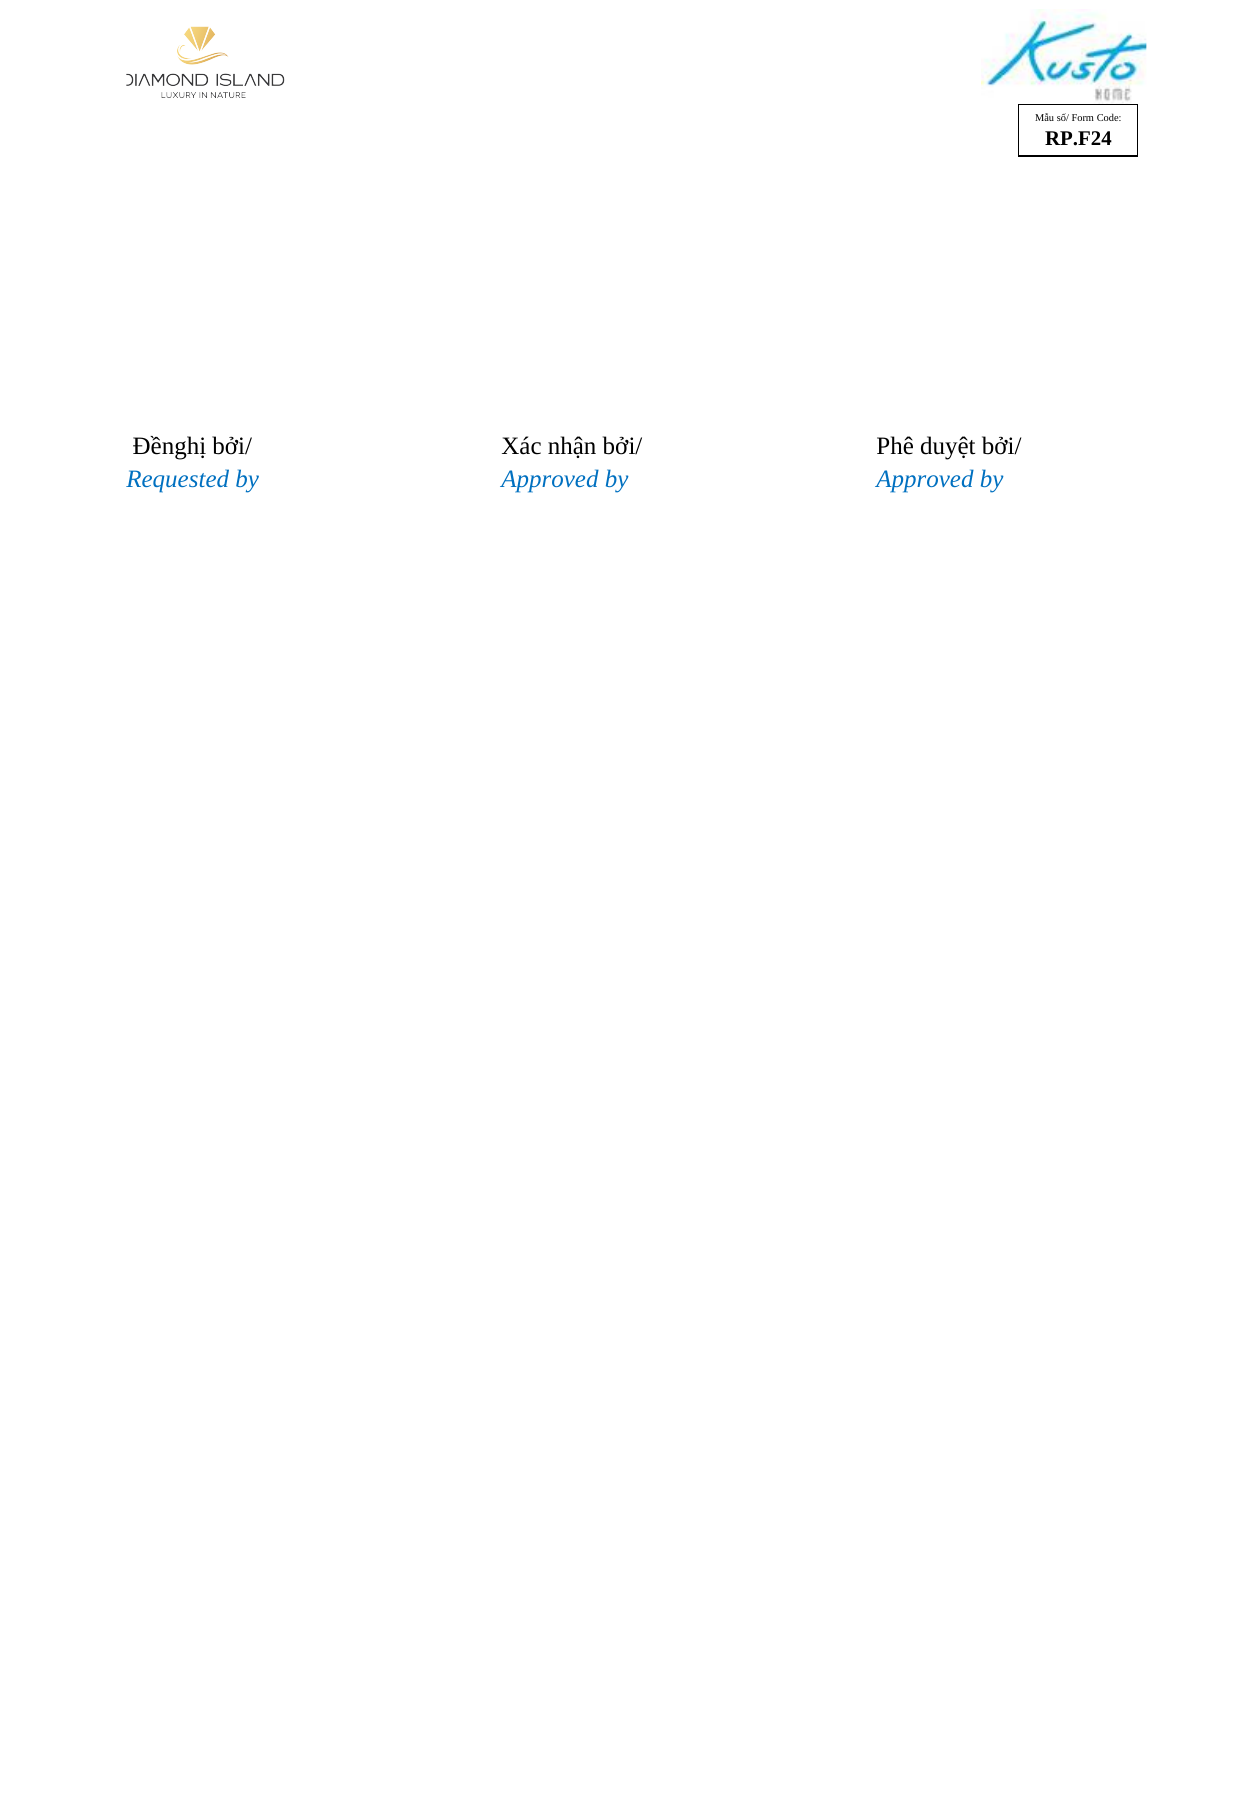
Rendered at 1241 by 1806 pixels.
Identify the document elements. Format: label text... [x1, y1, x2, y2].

text Đềnghị bởi/ Xác nhận bởi/ Phê duyệt bởi/ Requested by Approved by Approved by [126, 431, 1147, 493]
picture [126, 9, 306, 114]
picture [981, 9, 1147, 113]
